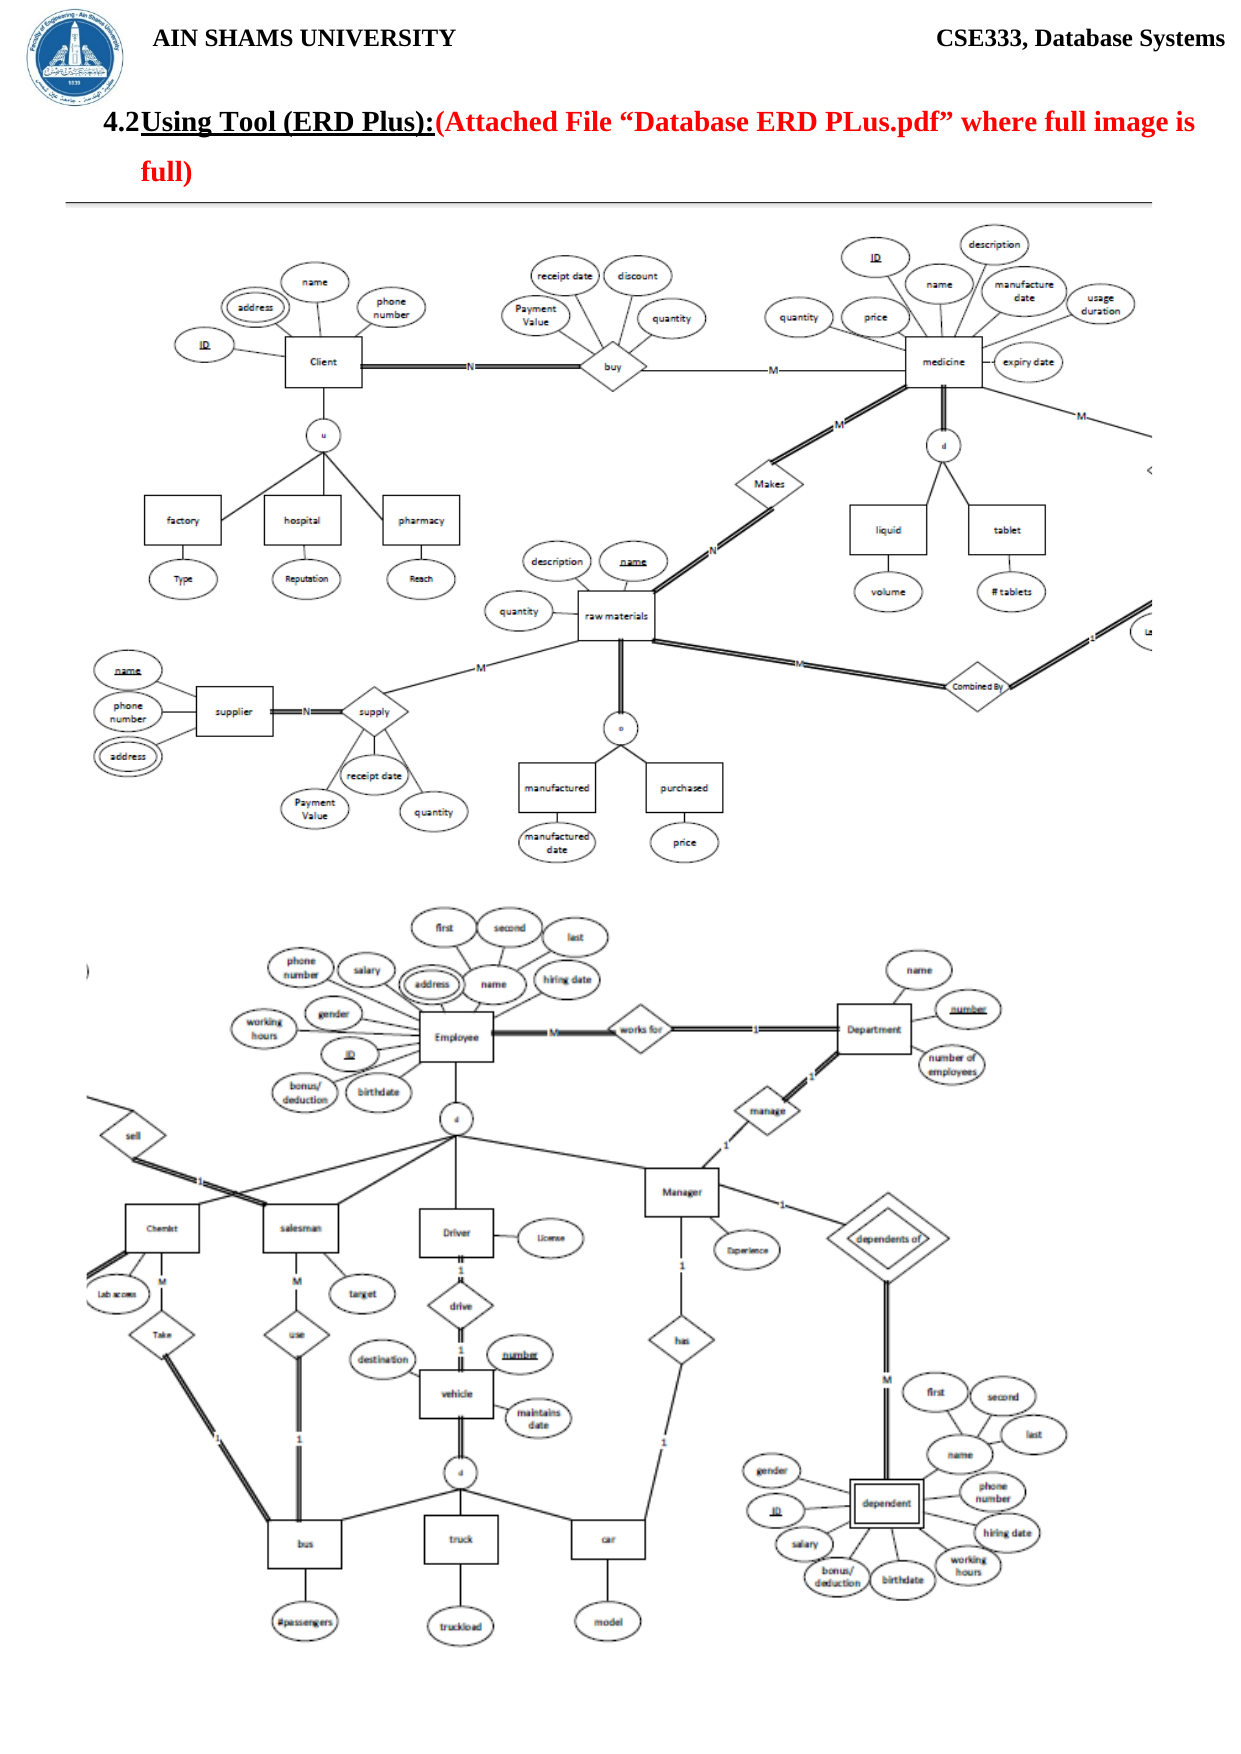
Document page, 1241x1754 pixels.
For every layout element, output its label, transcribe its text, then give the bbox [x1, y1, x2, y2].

picture [25, 8, 124, 107]
picture [65, 202, 1152, 1648]
subtitle Using Tool (ERD Plus):(Attached File “Database ERD PLus.pdf” where full image is full) [103, 104, 1209, 188]
